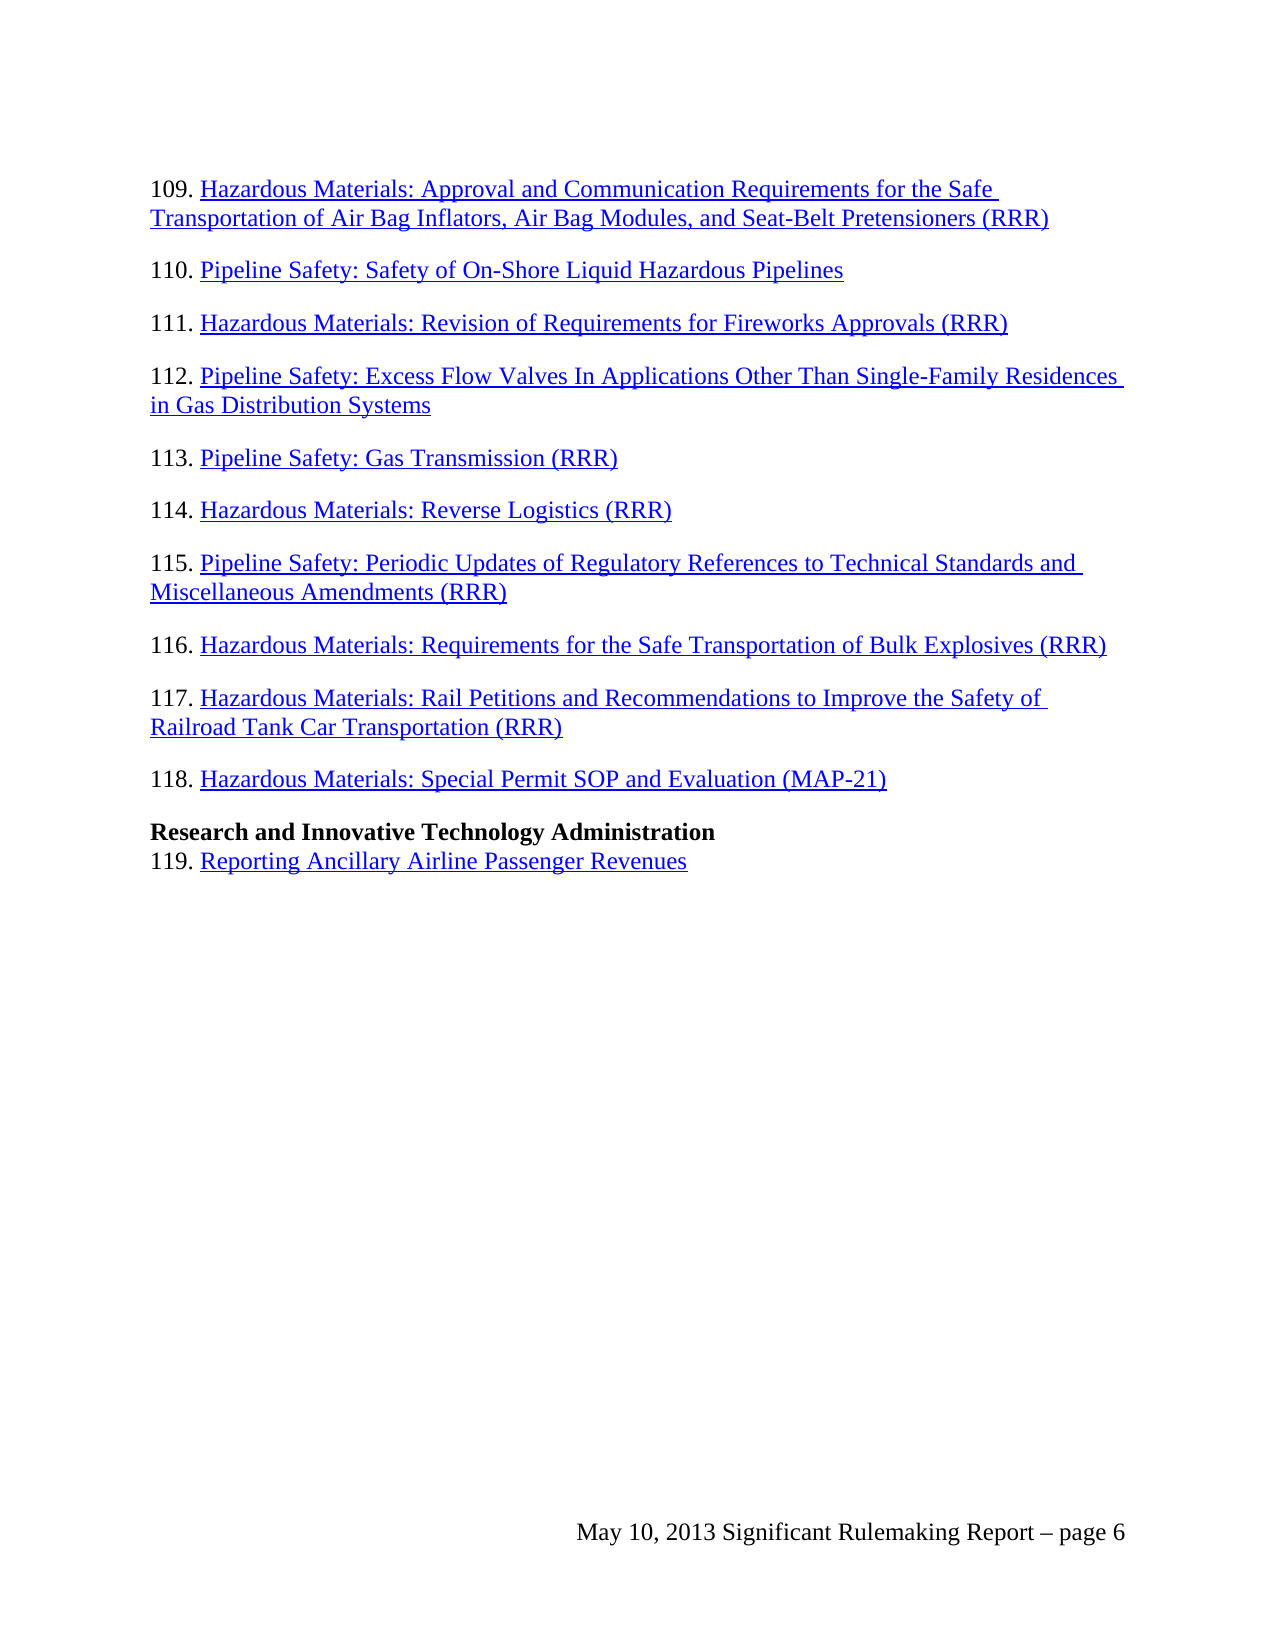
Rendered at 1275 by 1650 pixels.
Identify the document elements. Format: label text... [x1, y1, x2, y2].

text 117. Hazardous Materials: Rail Petitions and Recommendations to Improve the Safety of Railroad Tank Car Transportation (RRR) [150, 683, 1125, 740]
text Research and Innovative Technology Administration [150, 817, 1125, 846]
text 115. Pipeline Safety: Periodic Updates of Regulatory References to Technical Standards and Miscellaneous Amendments (RRR) [150, 548, 1125, 606]
text 110. Pipeline Safety: Safety of On-Shore Liquid Hazardous Pipelines [150, 256, 1125, 284]
text 116. Hazardous Materials: Requirements for the Safe Transportation of Bulk Explosives (RRR) [150, 630, 1125, 659]
text 118. Hazardous Materials: Special Permit SOP and Evaluation (MAP-21) [150, 764, 1125, 793]
text 114. Hazardous Materials: Reverse Logistics (RRR) [150, 496, 1125, 524]
text 113. Pipeline Safety: Gas Transmission (RRR) [150, 443, 1125, 472]
text 119. Reporting Ancillary Airline Passenger Revenues [150, 846, 1125, 875]
text 109. Hazardous Materials: Approval and Communication Requirements for the Safe Transportation of Air Bag Inflators, Air Bag Modules, and Seat-Belt Pretensioners (RRR) [150, 174, 1125, 232]
text 112. Pipeline Safety: Excess Flow Valves In Applications Other Than Single-Family Residences in Gas Distribution Systems [150, 361, 1125, 419]
text 111. Hazardous Materials: Revision of Requirements for Fireworks Approvals (RRR) [150, 308, 1125, 337]
